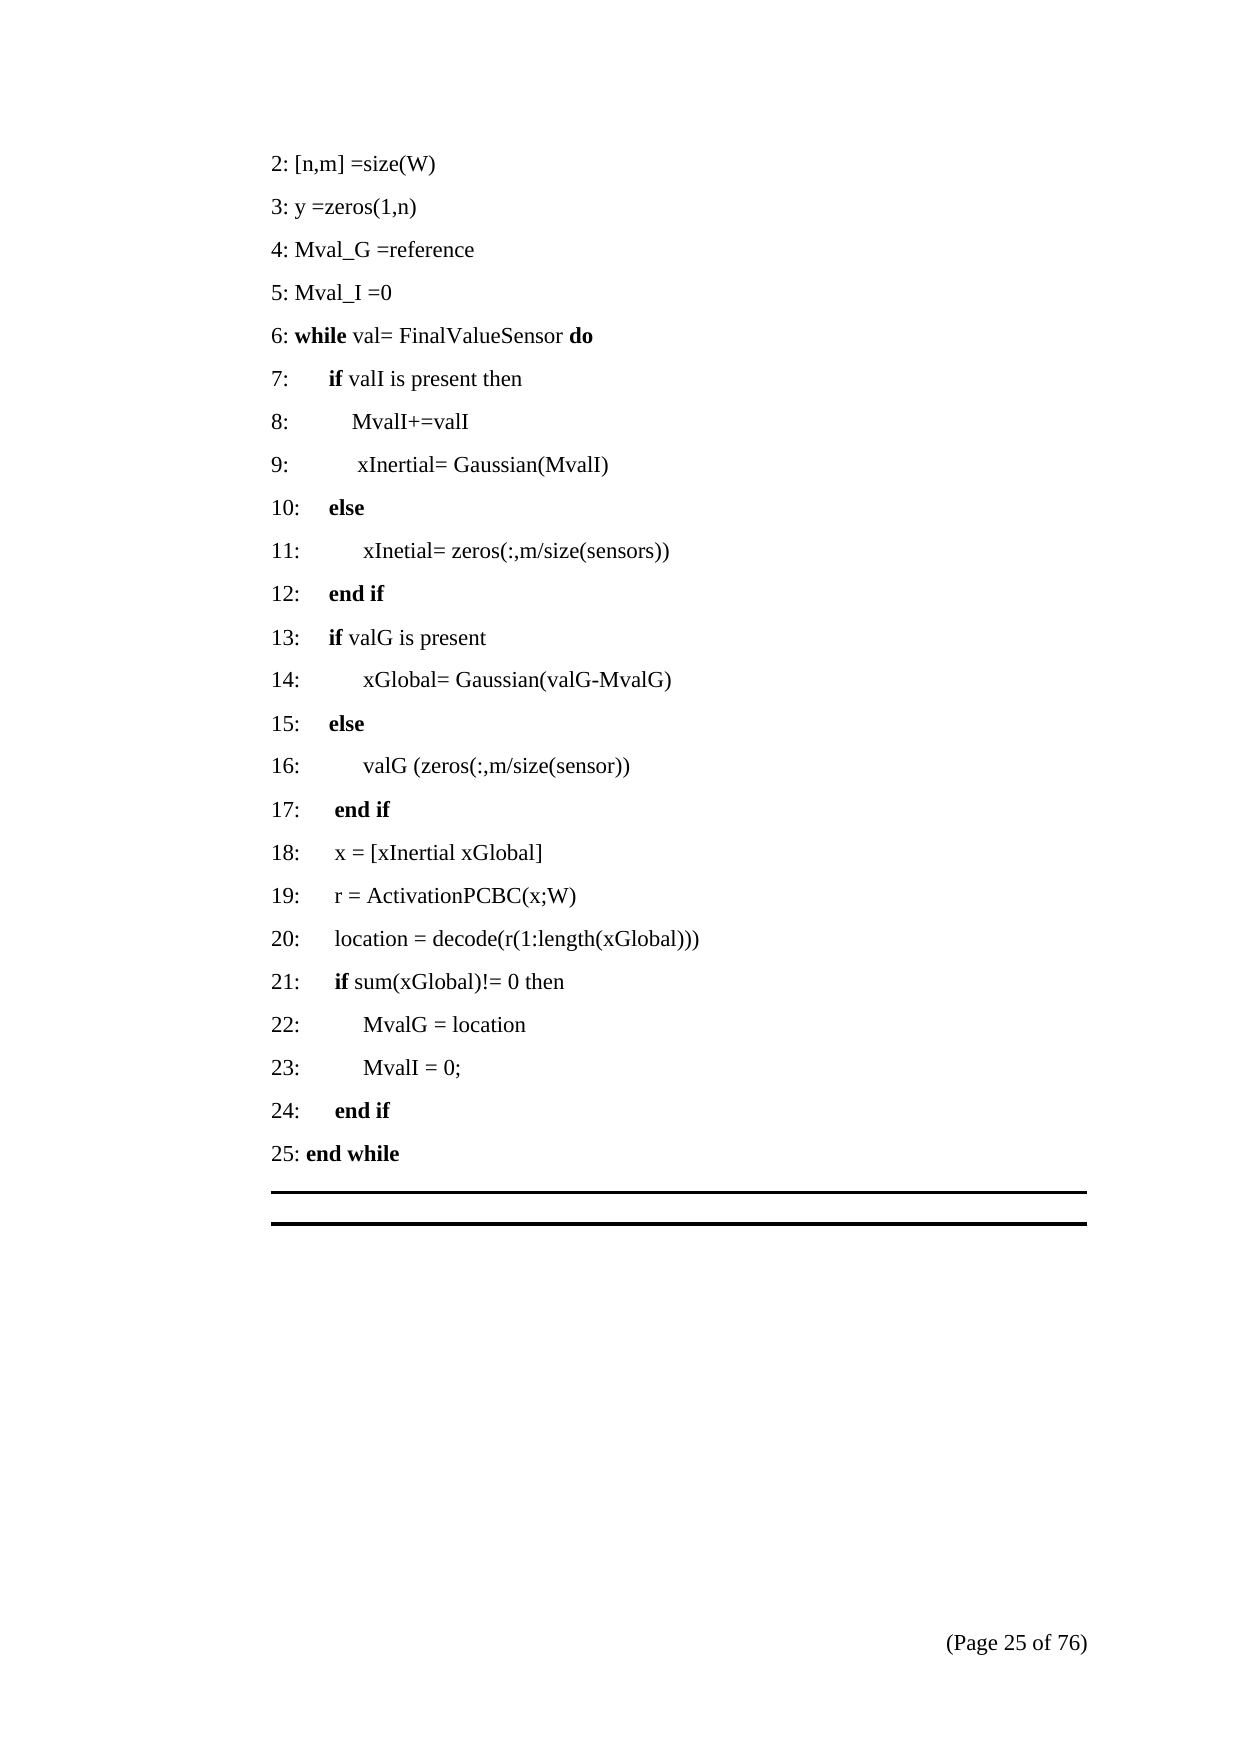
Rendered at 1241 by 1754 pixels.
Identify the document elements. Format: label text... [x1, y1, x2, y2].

text 18: x = [xInertial xGlobal] [271, 839, 1087, 865]
text 15: else [271, 709, 1087, 736]
text 2: [n,m] =size(W) [271, 150, 1087, 176]
text 24: end if [271, 1097, 1087, 1123]
text 11: xInetial= zeros(:,m/size(sensors)) [271, 537, 1087, 564]
text 5: Mval_I =0 [271, 279, 1087, 306]
text 9: xInertial= Gaussian(MvalI) [271, 451, 1087, 478]
text 8: MvalI+=valI [271, 408, 1087, 435]
text 17: end if [271, 796, 1087, 822]
text 22: MvalG = location [271, 1011, 1087, 1037]
text 20: location = decode(r(1:length(xGlobal))) [271, 925, 1087, 951]
text 25: end while [271, 1140, 1087, 1166]
text 21: if sum(xGlobal)!= 0 then [271, 968, 1087, 994]
text 6: while val= FinalValueSensor do [271, 322, 1087, 349]
text 7: if valI is present then [271, 365, 1087, 392]
text 13: if valG is present [271, 623, 1087, 650]
text 19: r = ActivationPCBC(x;W) [271, 882, 1087, 908]
text 16: valG (zeros(:,m/size(sensor)) [271, 753, 1087, 779]
text 4: Mval_G =reference [271, 236, 1087, 263]
text 12: end if [271, 581, 1087, 607]
text 23: MvalI = 0; [271, 1054, 1087, 1080]
text 10: else [271, 494, 1087, 521]
text 14: xGlobal= Gaussian(valG-MvalG) [271, 667, 1087, 693]
text 3: y =zeros(1,n) [271, 193, 1087, 220]
